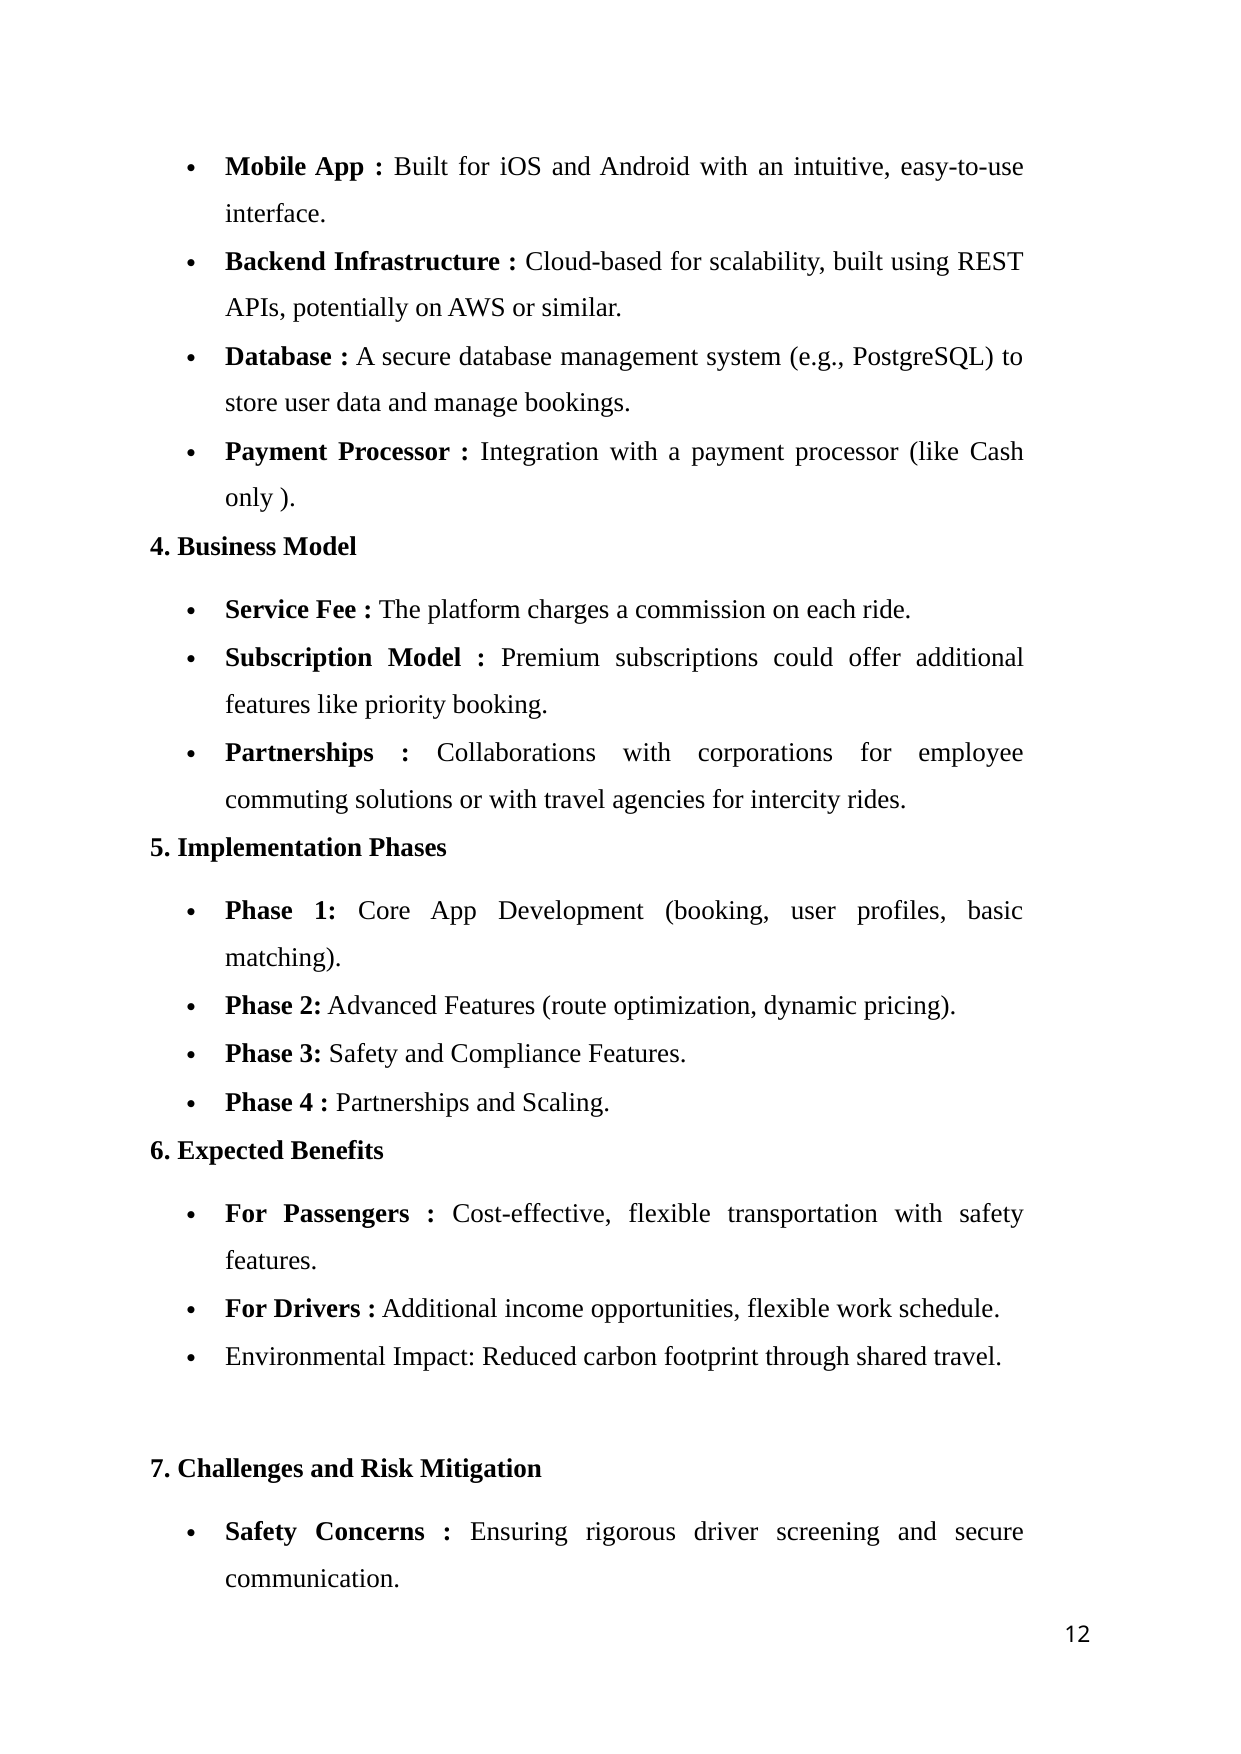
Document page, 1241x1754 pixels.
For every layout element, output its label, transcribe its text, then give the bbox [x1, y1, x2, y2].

list Backend Infrastructure : Cloud-based for scalability, built using REST APIs, potentially on AWS or similar. [187, 245, 1024, 323]
text 6. Expected Benefits [150, 1134, 1090, 1165]
list Phase 1: Core App Development (booking, user profiles, basic matching). [187, 894, 1024, 972]
text 7. Challenges and Risk Mitigation [150, 1452, 1090, 1483]
list Phase 3: Safety and Compliance Features. [187, 1037, 1024, 1068]
text 4. Business Model [150, 529, 1090, 561]
list Subscription Model : Premium subscriptions could offer additional features like priority booking. [187, 641, 1024, 719]
list Service Fee : The platform charges a commission on each ride. [187, 593, 1024, 624]
list Partnerships : Collaborations with corporations for employee commuting solutions or with travel agencies for intercity rides. [187, 736, 1024, 814]
list Phase 4 : Partnerships and Scaling. [187, 1086, 1024, 1117]
list Payment Processor : Integration with a payment processor (like Cash only ). [187, 435, 1024, 512]
list Phase 2: Advanced Features (route optimization, dynamic pricing). [187, 989, 1024, 1020]
list For Passengers : Cost-effective, flexible transportation with safety features. [187, 1197, 1024, 1275]
list Environmental Impact: Reduced carbon footprint through shared travel. [187, 1340, 1024, 1371]
list Database : A secure database management system (e.g., PostgreSQL) to store user data and manage bookings. [187, 340, 1024, 418]
list For Drivers : Additional income opportunities, flexible work schedule. [187, 1292, 1024, 1323]
text 5. Implementation Phases [150, 831, 1090, 862]
list Safety Concerns : Ensuring rigorous driver screening and secure communication. [187, 1515, 1024, 1593]
list Mobile App : Built for iOS and Android with an intuitive, easy-to-use interface. [187, 150, 1024, 228]
